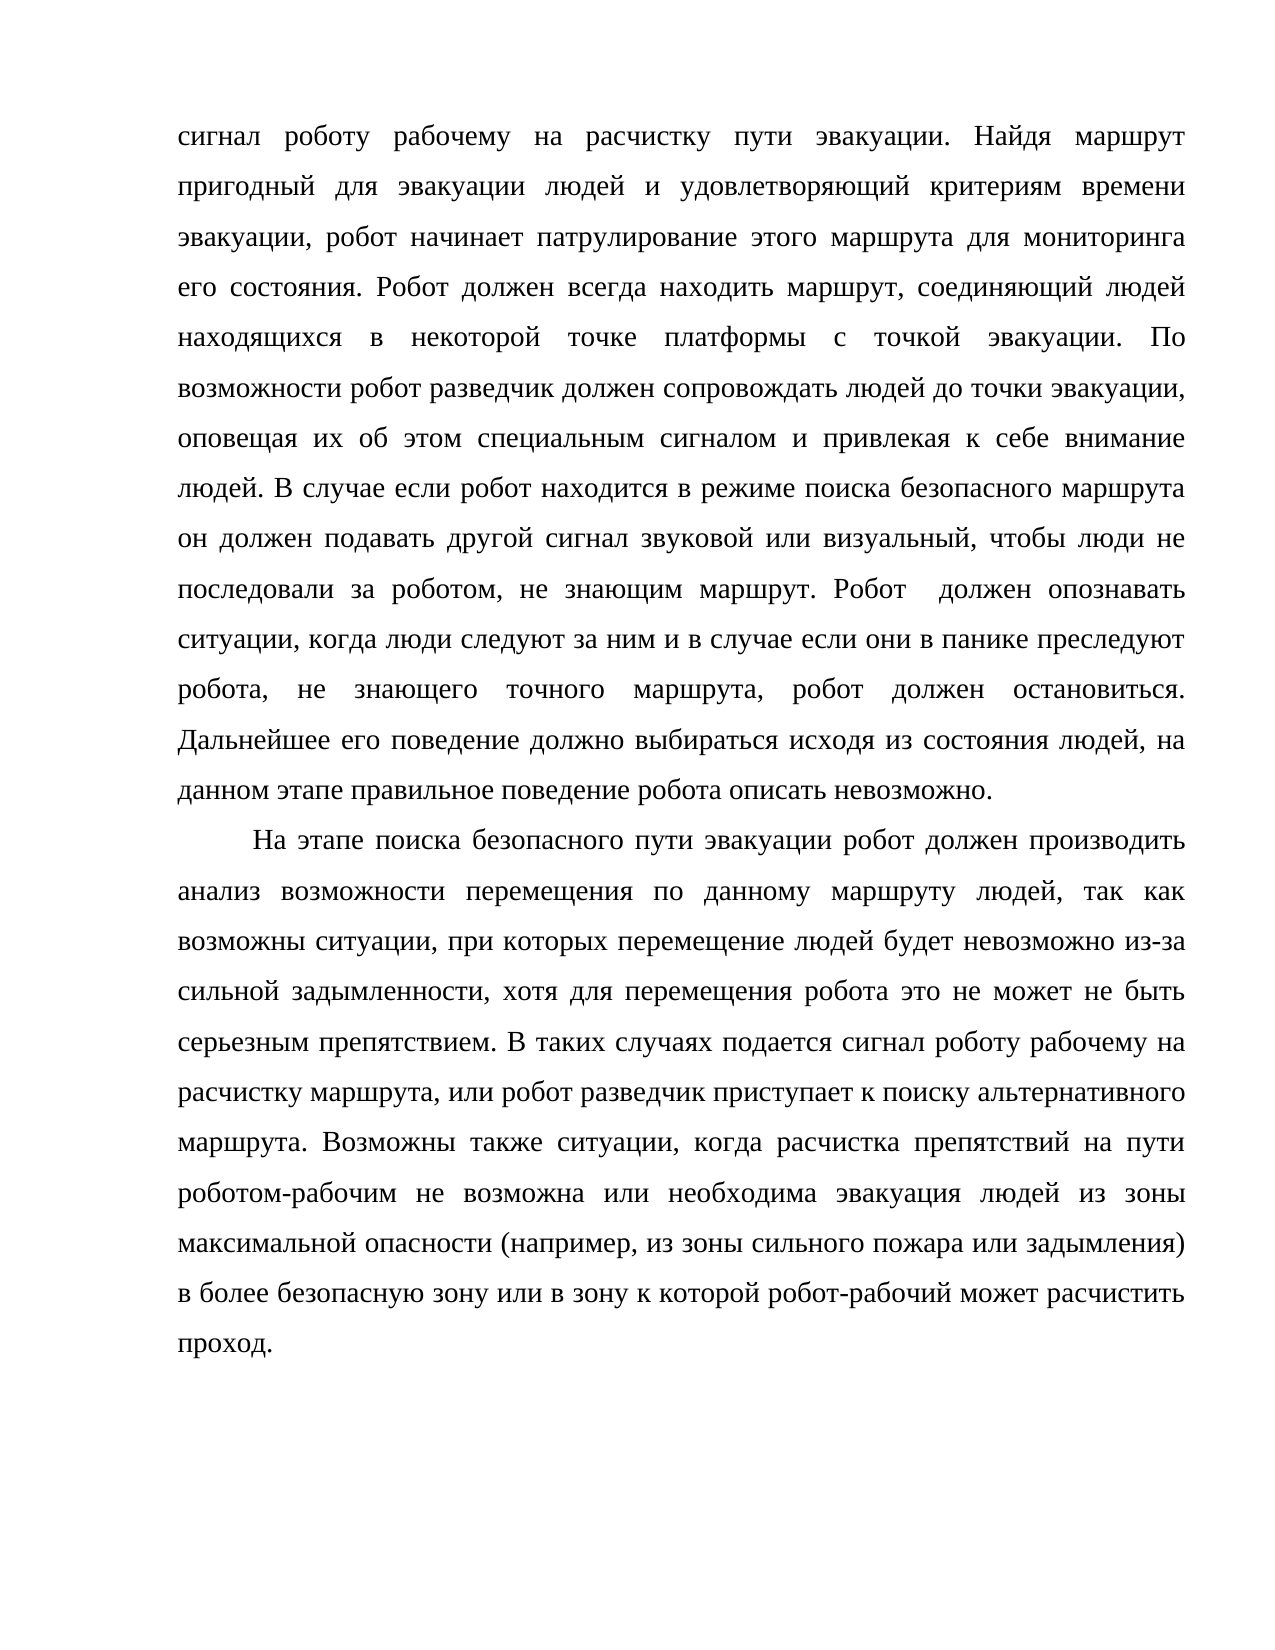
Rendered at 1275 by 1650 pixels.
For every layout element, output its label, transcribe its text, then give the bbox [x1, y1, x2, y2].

text На этапе поиска безопасного пути эвакуации робот должен производить анализ возможности перемещения по данному маршруту людей, так как возможны ситуации, при которых перемещение людей будет невозможно из-за сильной задымленности, хотя для перемещения робота это не может не быть серьезным препятствием. В таких случаях подается сигнал роботу рабочему на расчистку маршрута, или робот разведчик приступает к поиску альтернативного маршрута. Возможны также ситуации, когда расчистка препятствий на пути роботом-рабочим не возможна или необходима эвакуация людей из зоны максимальной опасности (например, из зоны сильного пожара или задымления) в более безопасную зону или в зону к которой робот-рабочий может расчистить проход. [177, 822, 1186, 1359]
